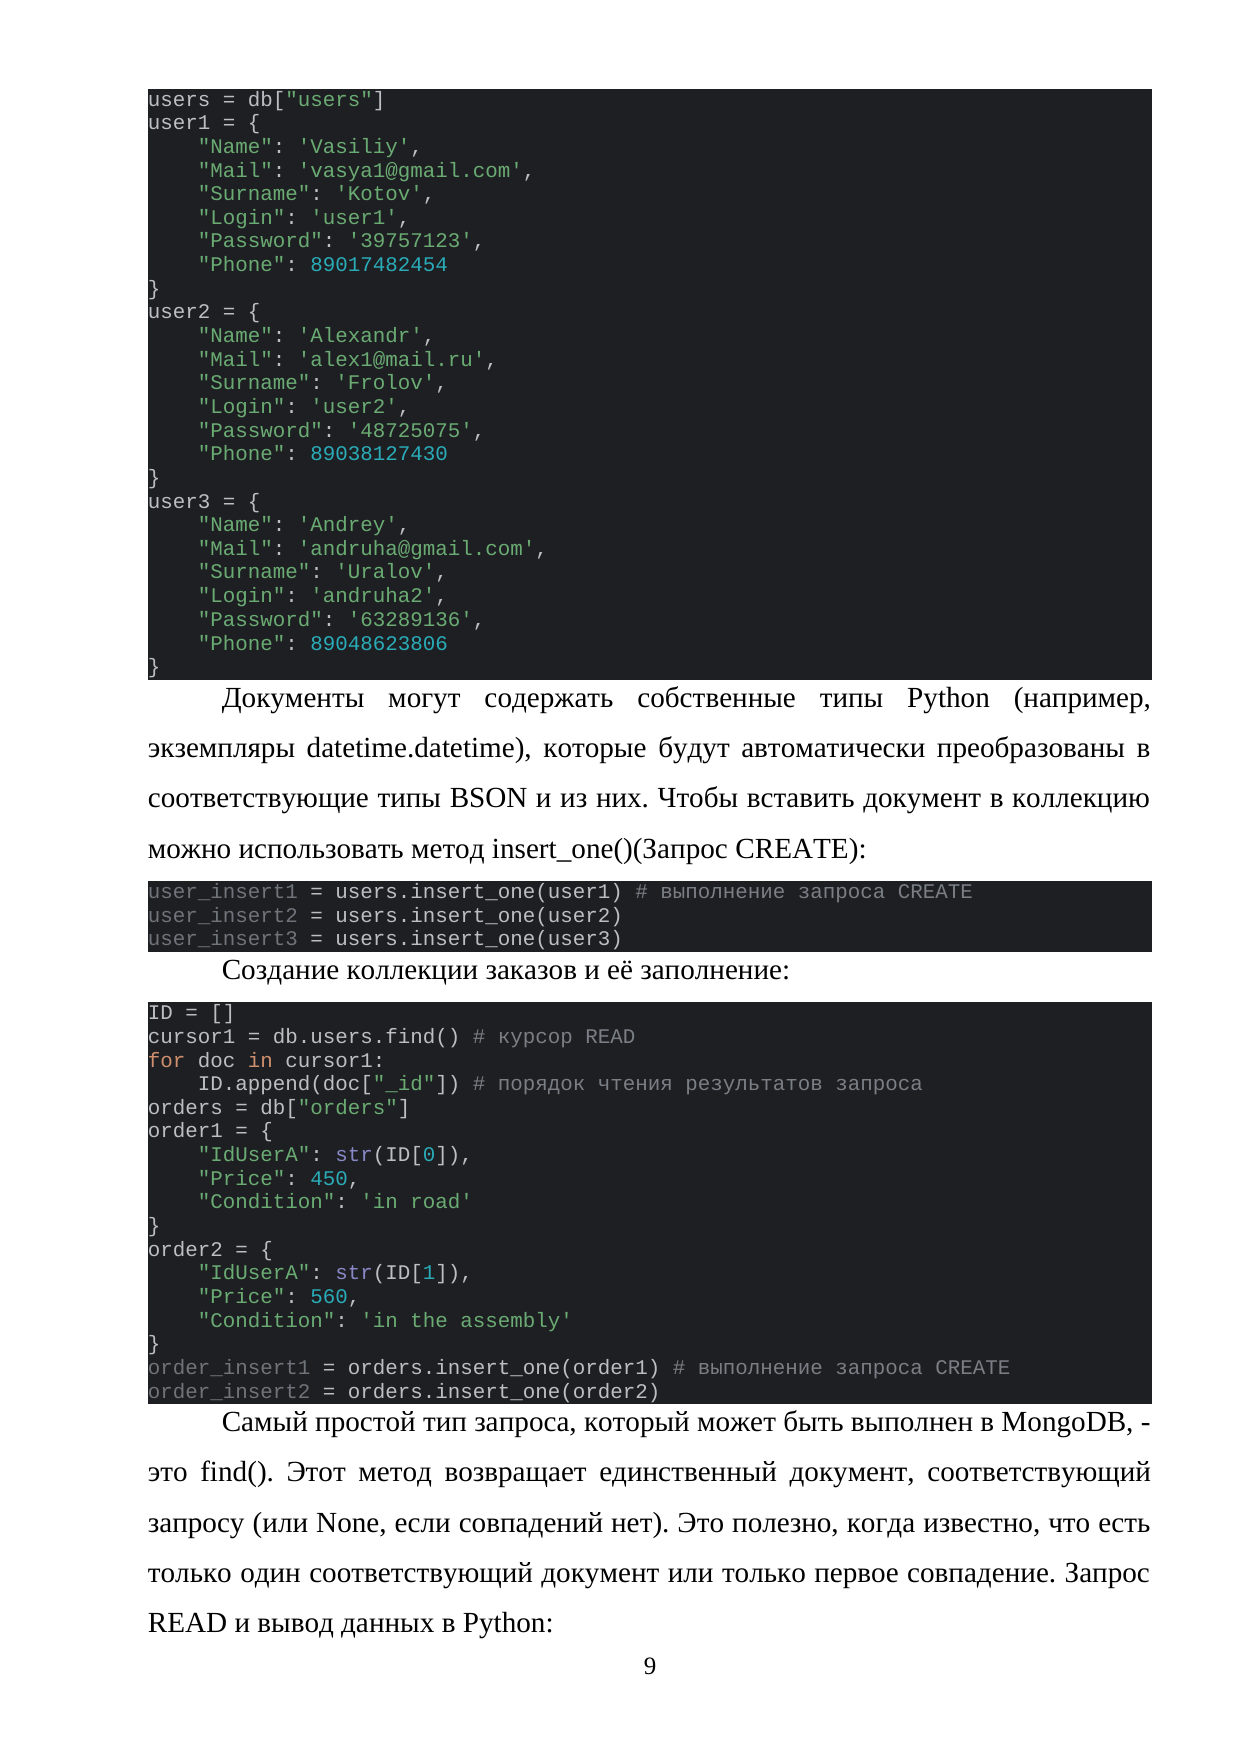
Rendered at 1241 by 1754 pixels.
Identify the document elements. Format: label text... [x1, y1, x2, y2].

text user_insert1 = users.insert_one(user1) # выполнение запроса CREATE user_insert2 = users.insert_one(user2) user_insert3 = users.insert_one(user3) [148, 881, 1152, 952]
text ID = [] cursor1 = db.users.find() # курсор READ for doc in cursor1: ID.append(doc["_id"]) # порядок чтения результатов запроса orders = db["orders"] order1 = { "IdUserA": str(ID[0]), "Price": 450, "Condition": 'in road' } order2 = { "IdUserA": str(ID[1]), "Price": 560, "Condition": 'in the assembly' } order_insert1 = orders.insert_one(order1) # выполнение запроса CREATE order_insert2 = orders.insert_one(order2) [148, 1002, 1152, 1404]
text users = db["users"] user1 = { "Name": 'Vasiliy', "Mail": 'vasya1@gmail.com', "Surname": 'Kotov', "Login": 'user1', "Password": '39757123', "Phone": 89017482454 } user2 = { "Name": 'Alexandr', "Mail": 'alex1@mail.ru', "Surname": 'Frolov', "Login": 'user2', "Password": '48725075', "Phone": 89038127430 } user3 = { "Name": 'Andrey', "Mail": 'andruha@gmail.com', "Surname": 'Uralov', "Login": 'andruha2', "Password": '63289136', "Phone": 89048623806 } [148, 89, 1152, 680]
text Самый простой тип запроса, который может быть выполнен в MongoDB, - это find(). Этот метод возвращает единственный документ, соответствующий запросу (или None, если совпадений нет). Это полезно, когда известно, что есть только один соответствующий документ или только первое совпадение. Запрос READ и вывод данных в Python: [148, 1404, 1152, 1639]
text Документы могут содержать собственные типы Python (например, экземпляры datetime.datetime), которые будут автоматически преобразованы в соответствующие типы BSON и из них. Чтобы вставить документ в коллекцию можно использовать метод insert_one()(Запрос CREATE): [148, 680, 1152, 864]
text Создание коллекции заказов и её заполнение: [148, 952, 1152, 986]
